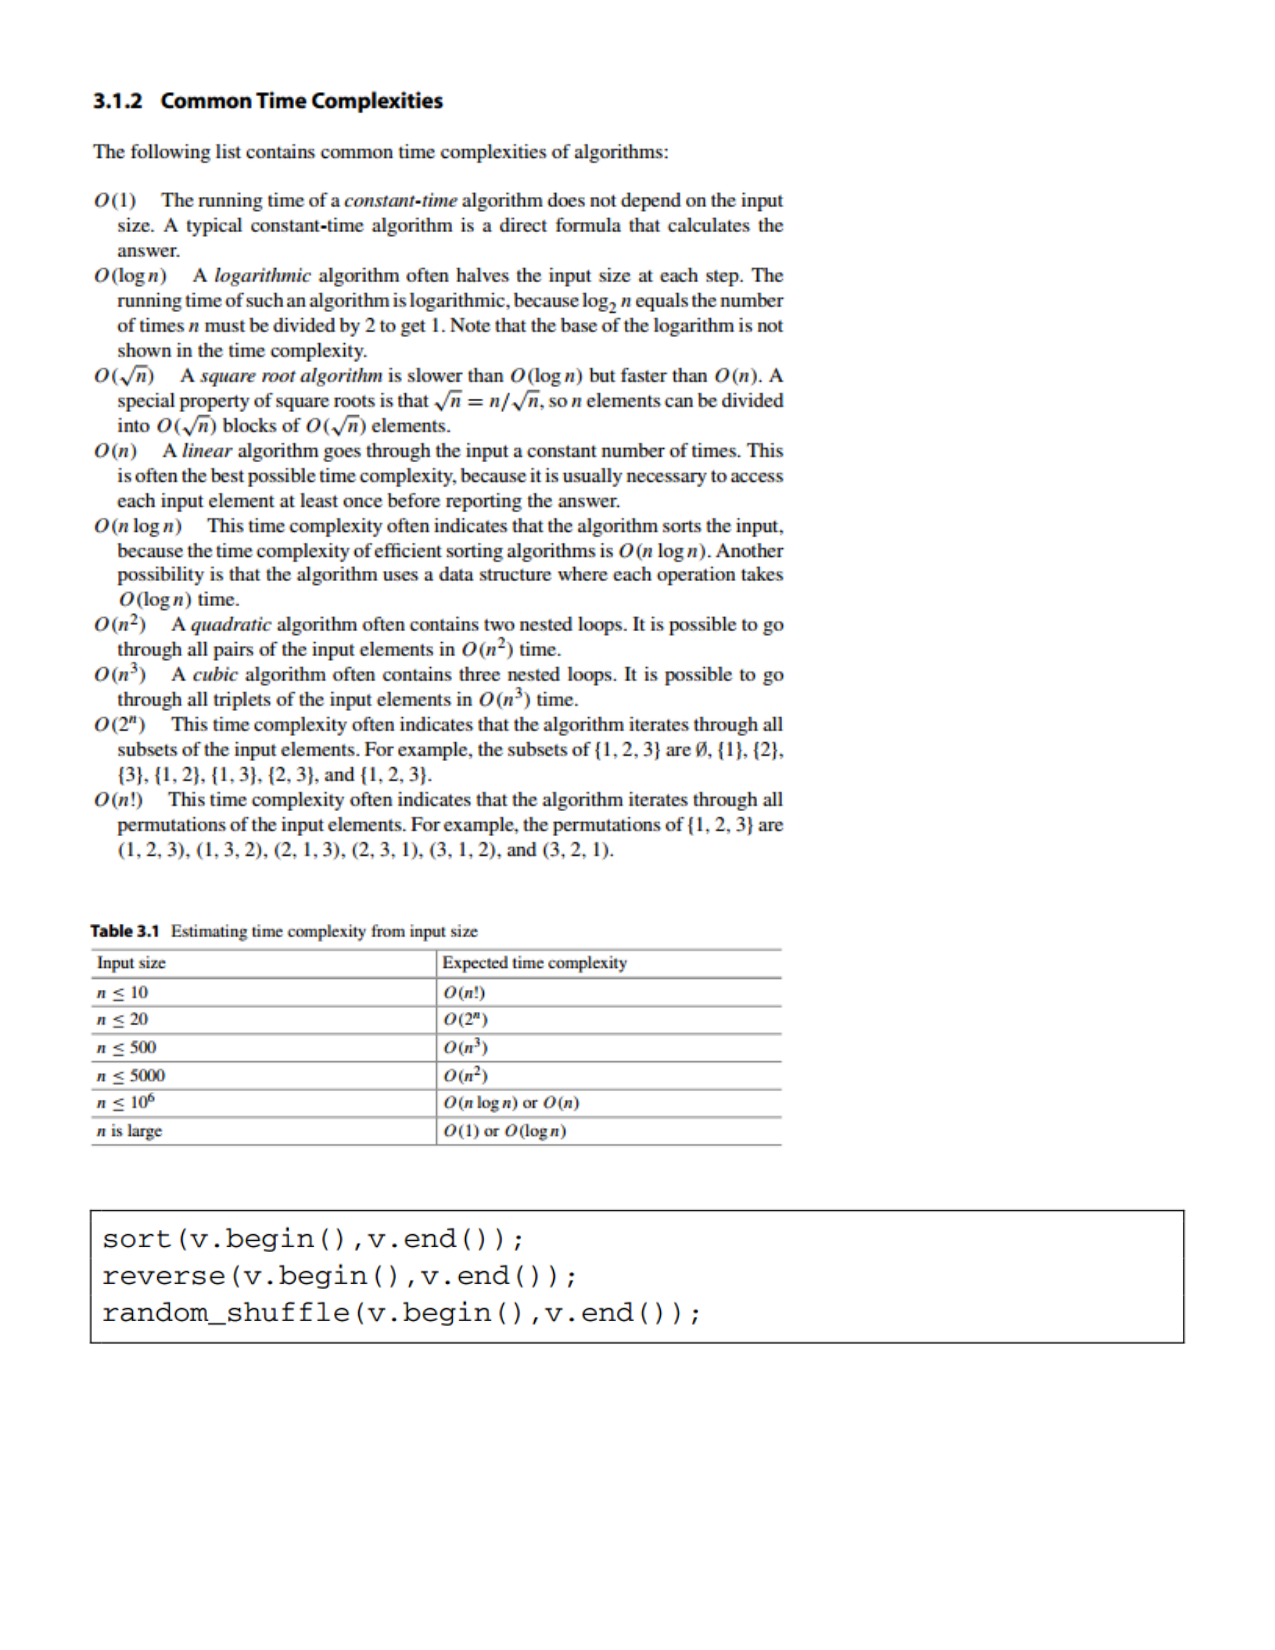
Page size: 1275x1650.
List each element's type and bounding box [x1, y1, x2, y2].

picture [75, 890, 819, 1179]
picture [75, 75, 807, 872]
picture [75, 1197, 1200, 1358]
